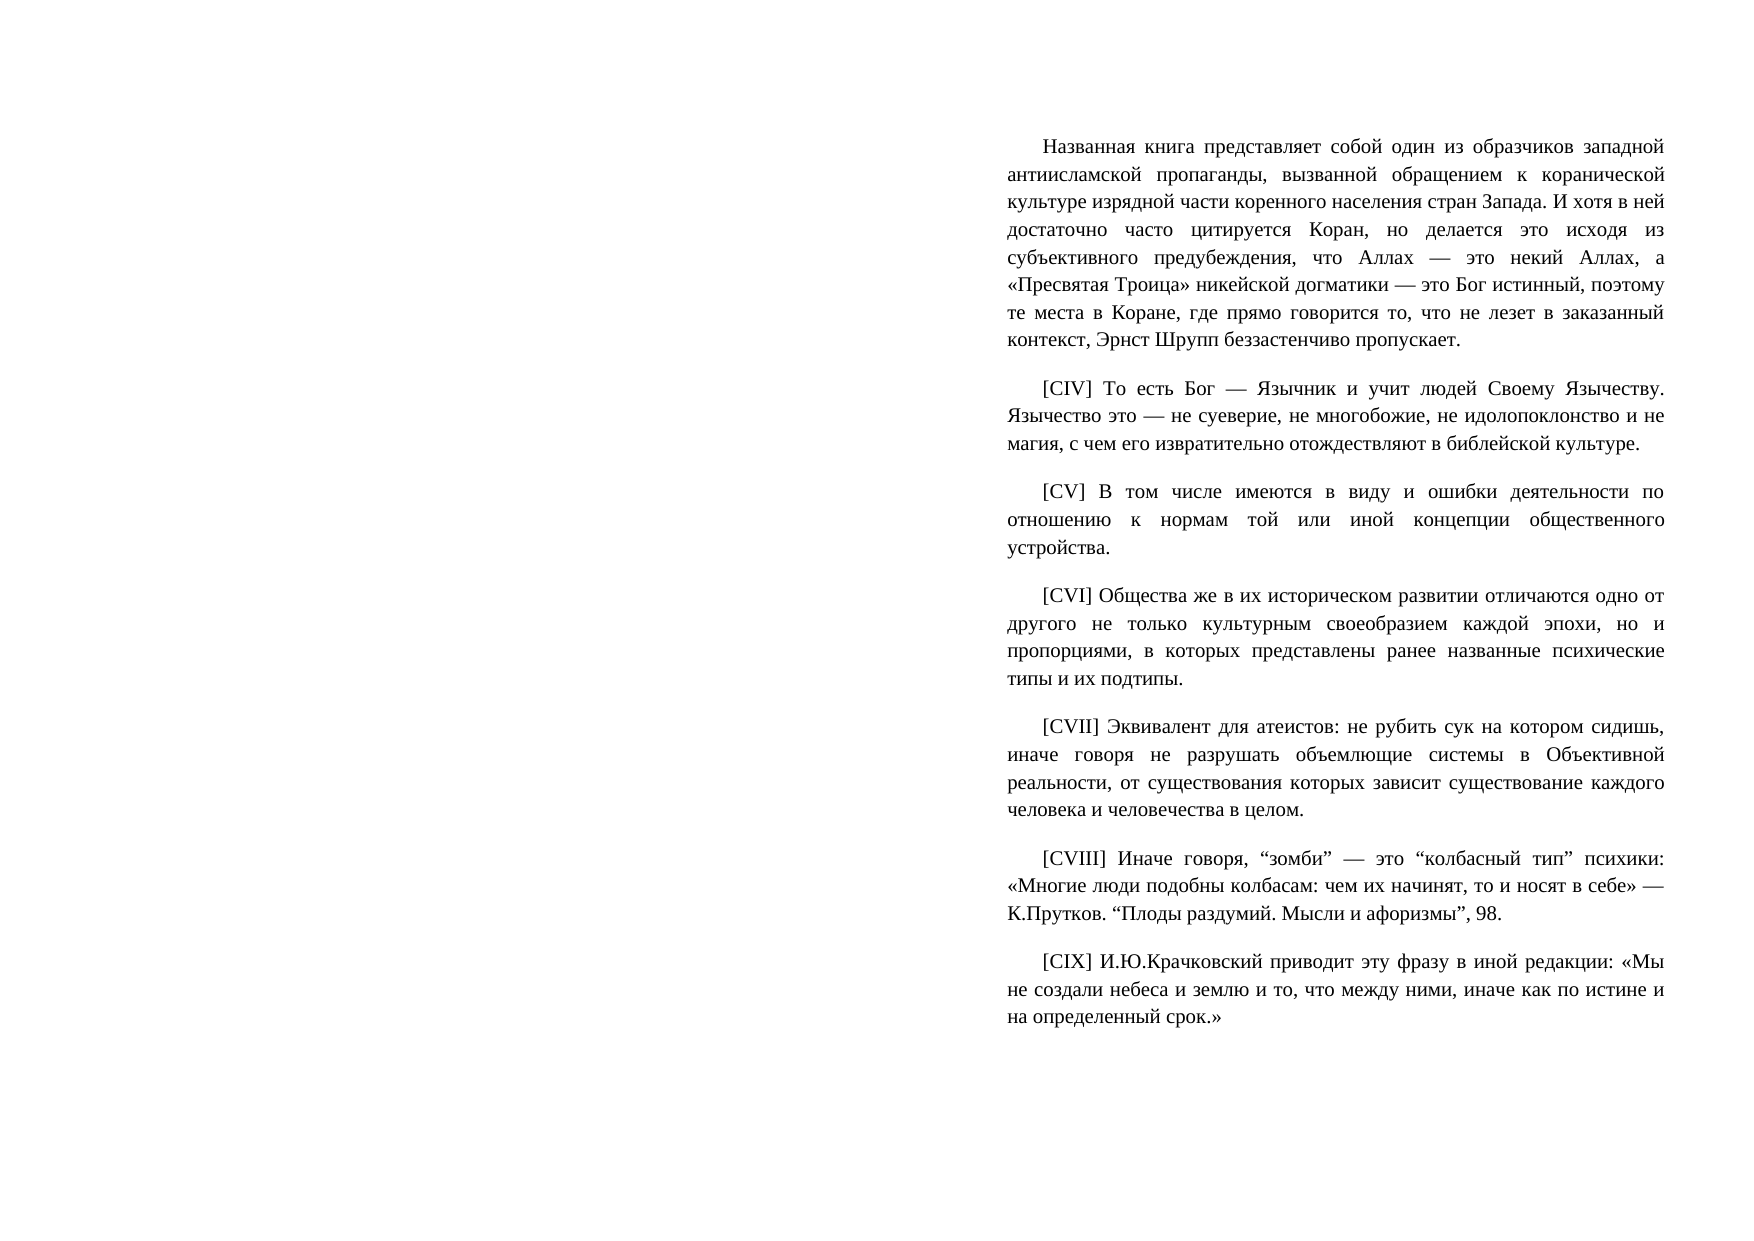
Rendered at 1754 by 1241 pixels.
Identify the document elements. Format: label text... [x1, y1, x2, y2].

text [CVI] Общества же в их историческом развитии отличаются одно от другого не только культурным своеобразием каждой эпохи, но и пропорциями, в которых представлены ранее названные психические типы и их подтипы. [1007, 583, 1665, 690]
text [CIV] То есть Бог — Язычник и учит людей Своему Язычеству. Язычество это — не суеверие, не многобожие, не идолопоклонство и не магия, с чем его извратительно отождествляют в библейской культуре. [1007, 376, 1665, 455]
text [CV] В том числе имеются в виду и ошибки деятельности по отношению к нормам той или иной концепции общественного устройства. [1007, 479, 1665, 559]
text [CVII] Эквивалент для атеистов: не рубить сук на котором сидишь, иначе говоря не разрушать объемлющие системы в Объективной реальности, от существования которых зависит существование каждого человека и человечества в целом. [1007, 714, 1665, 821]
text [CIX] И.Ю.Крачковский приводит эту фразу в иной редакции: «Мы не создали небеса и землю и то, что между ними, иначе как по истине и на определенный срок.» [1007, 949, 1665, 1028]
text [CVIII] Иначе говоря, “зомби” — это “колбасный тип” психики: «Многие люди подобны колбасам: чем их начинят, то и носят в себе» — К.Прутков. “Плоды раздумий. Мысли и афоризмы”, 98. [1007, 846, 1665, 925]
text Названная книга представляет собой один из образчиков западной антиисламской пропаганды, вызванной обращением к коранической культуре изрядной части коренного населения стран Запада. И хотя в ней достаточно часто цитируется Коран, но делается это исходя из субъективного предубеждения, что Аллах — это некий Аллах, а «Пресвятая Троица» никейской догматики — это Бог истинный, поэтому те места в Коране, где прямо говорится то, что не лезет в заказанный контекст, Эрнст Шрупп беззастенчиво пропускает. [1007, 134, 1665, 351]
